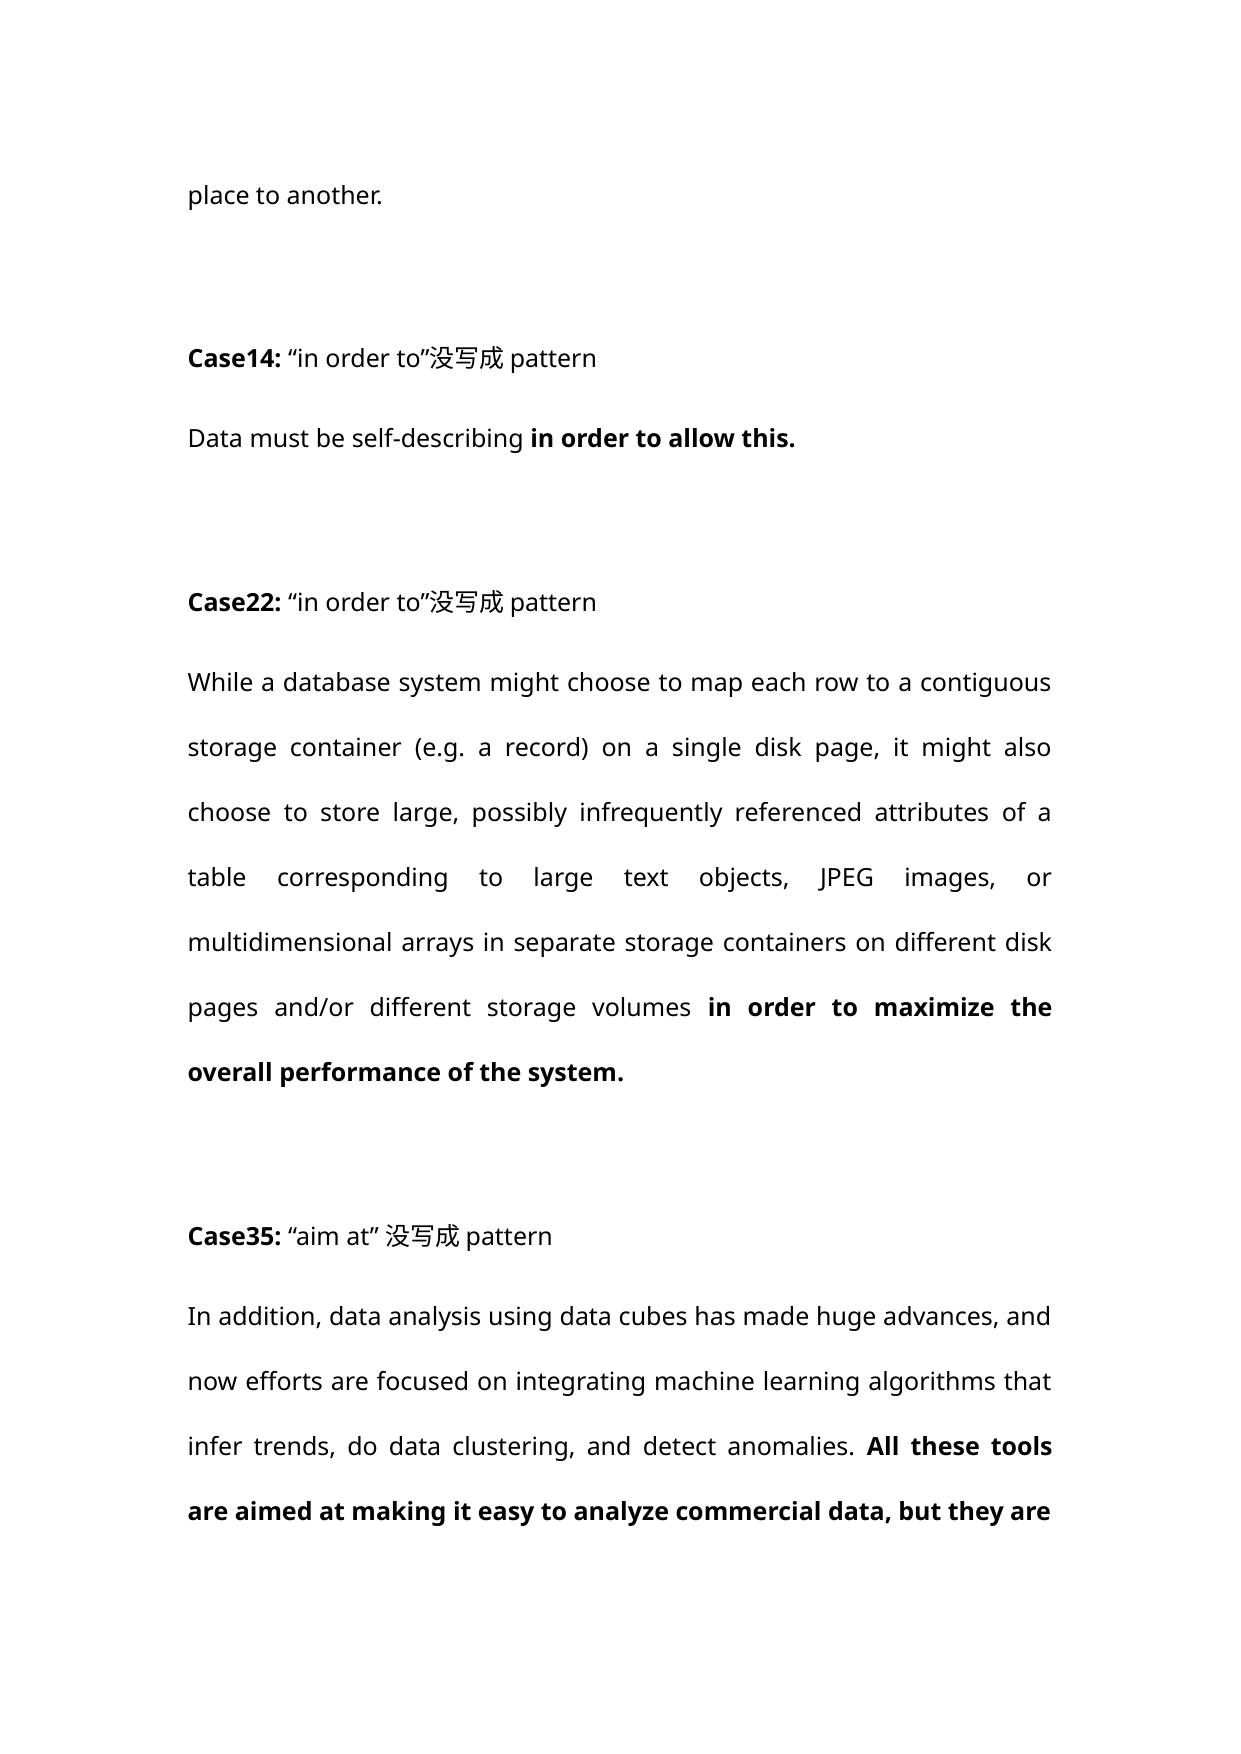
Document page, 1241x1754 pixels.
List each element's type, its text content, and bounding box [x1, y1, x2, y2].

text Case14: “in order to”没写成pattern [187, 324, 1053, 389]
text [187, 162, 1053, 227]
text Data must be self-describing in order to allow this. [187, 406, 1053, 471]
text While a database system might choose to map each row to a contiguous storage container (e.g. a record) on a single disk page, it might also choose to store large, possibly infrequently referenced attributes of a table corresponding to large text objects, JPEG images, or multidimensional arrays in separate storage containers on different disk pages and/or different storage volumes in order to maximize the overall performance of the system. [187, 649, 1053, 1104]
text Case35: “aim at” 没写成pattern [187, 1202, 1053, 1267]
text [187, 1283, 1053, 1543]
text Case22: “in order to”没写成pattern [187, 568, 1053, 633]
